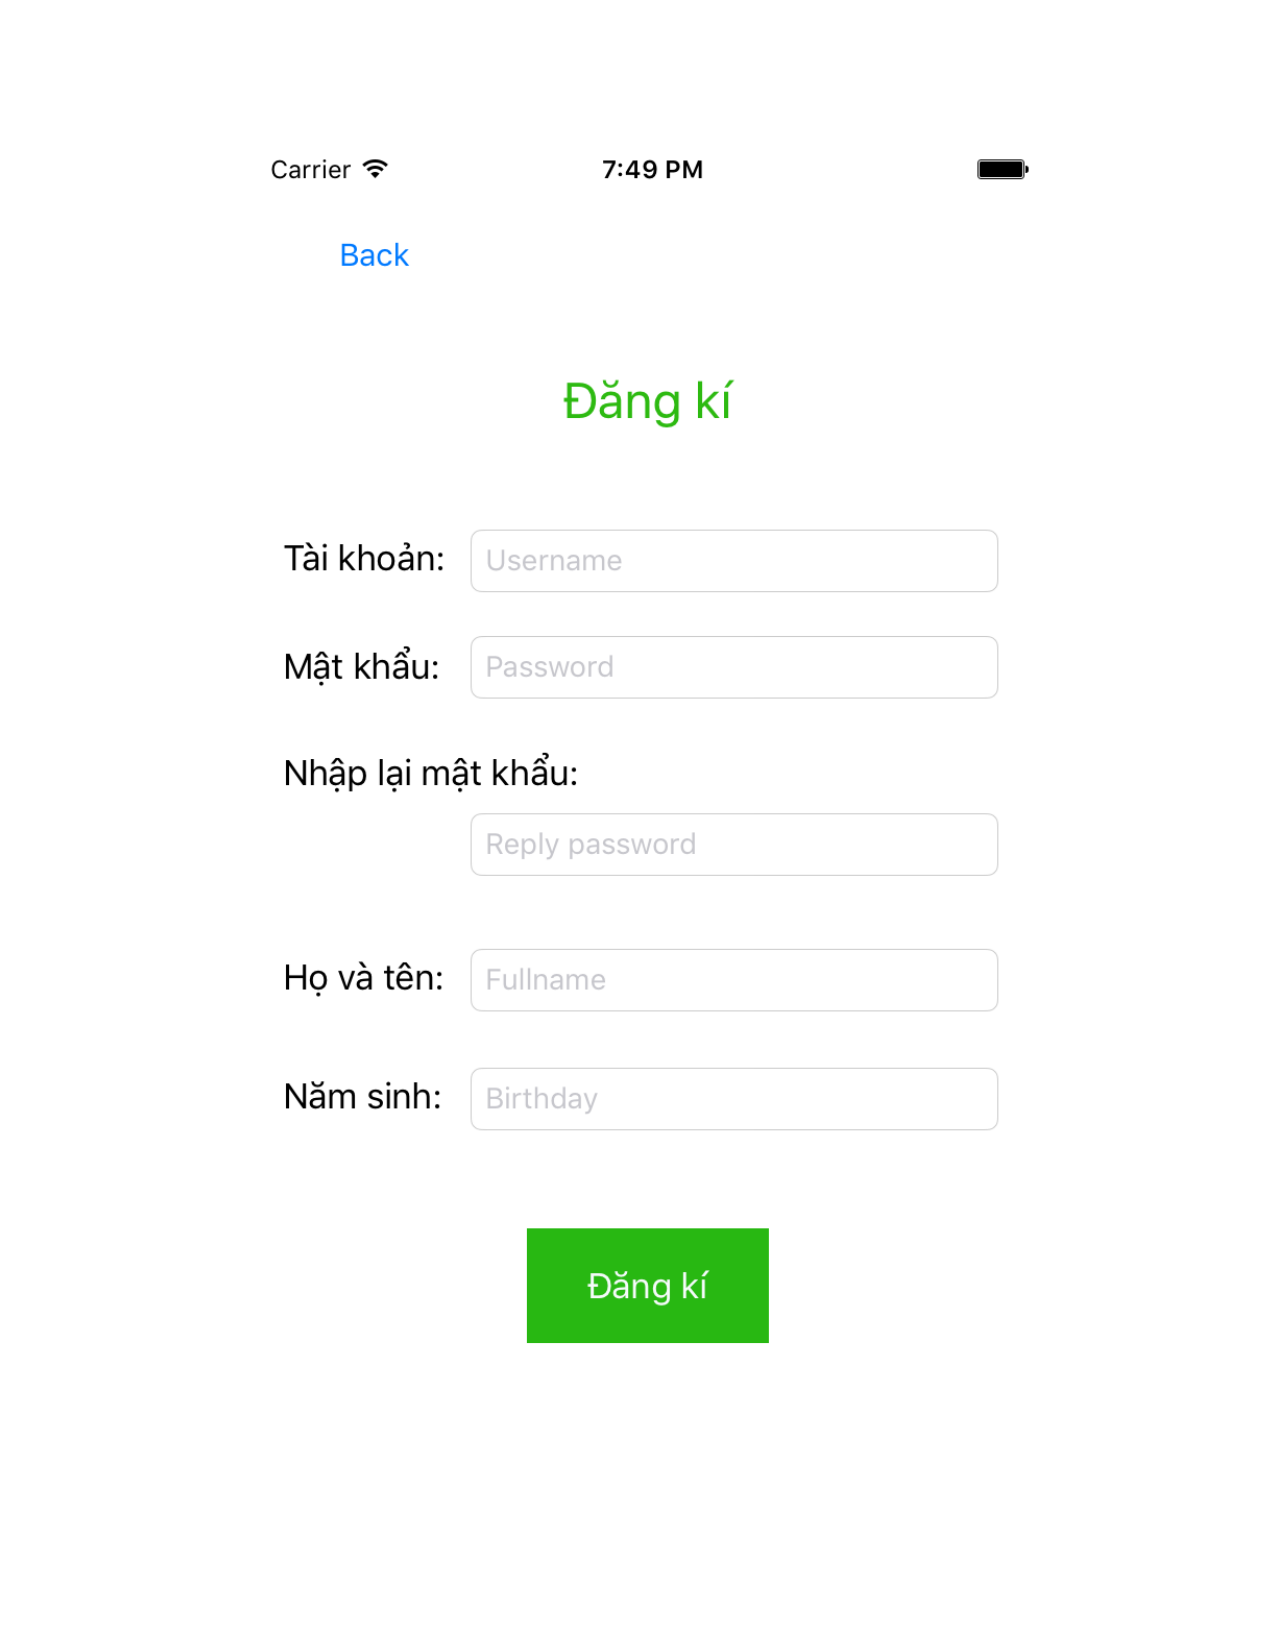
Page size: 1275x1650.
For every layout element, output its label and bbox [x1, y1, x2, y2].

picture [262, 150, 1038, 1501]
